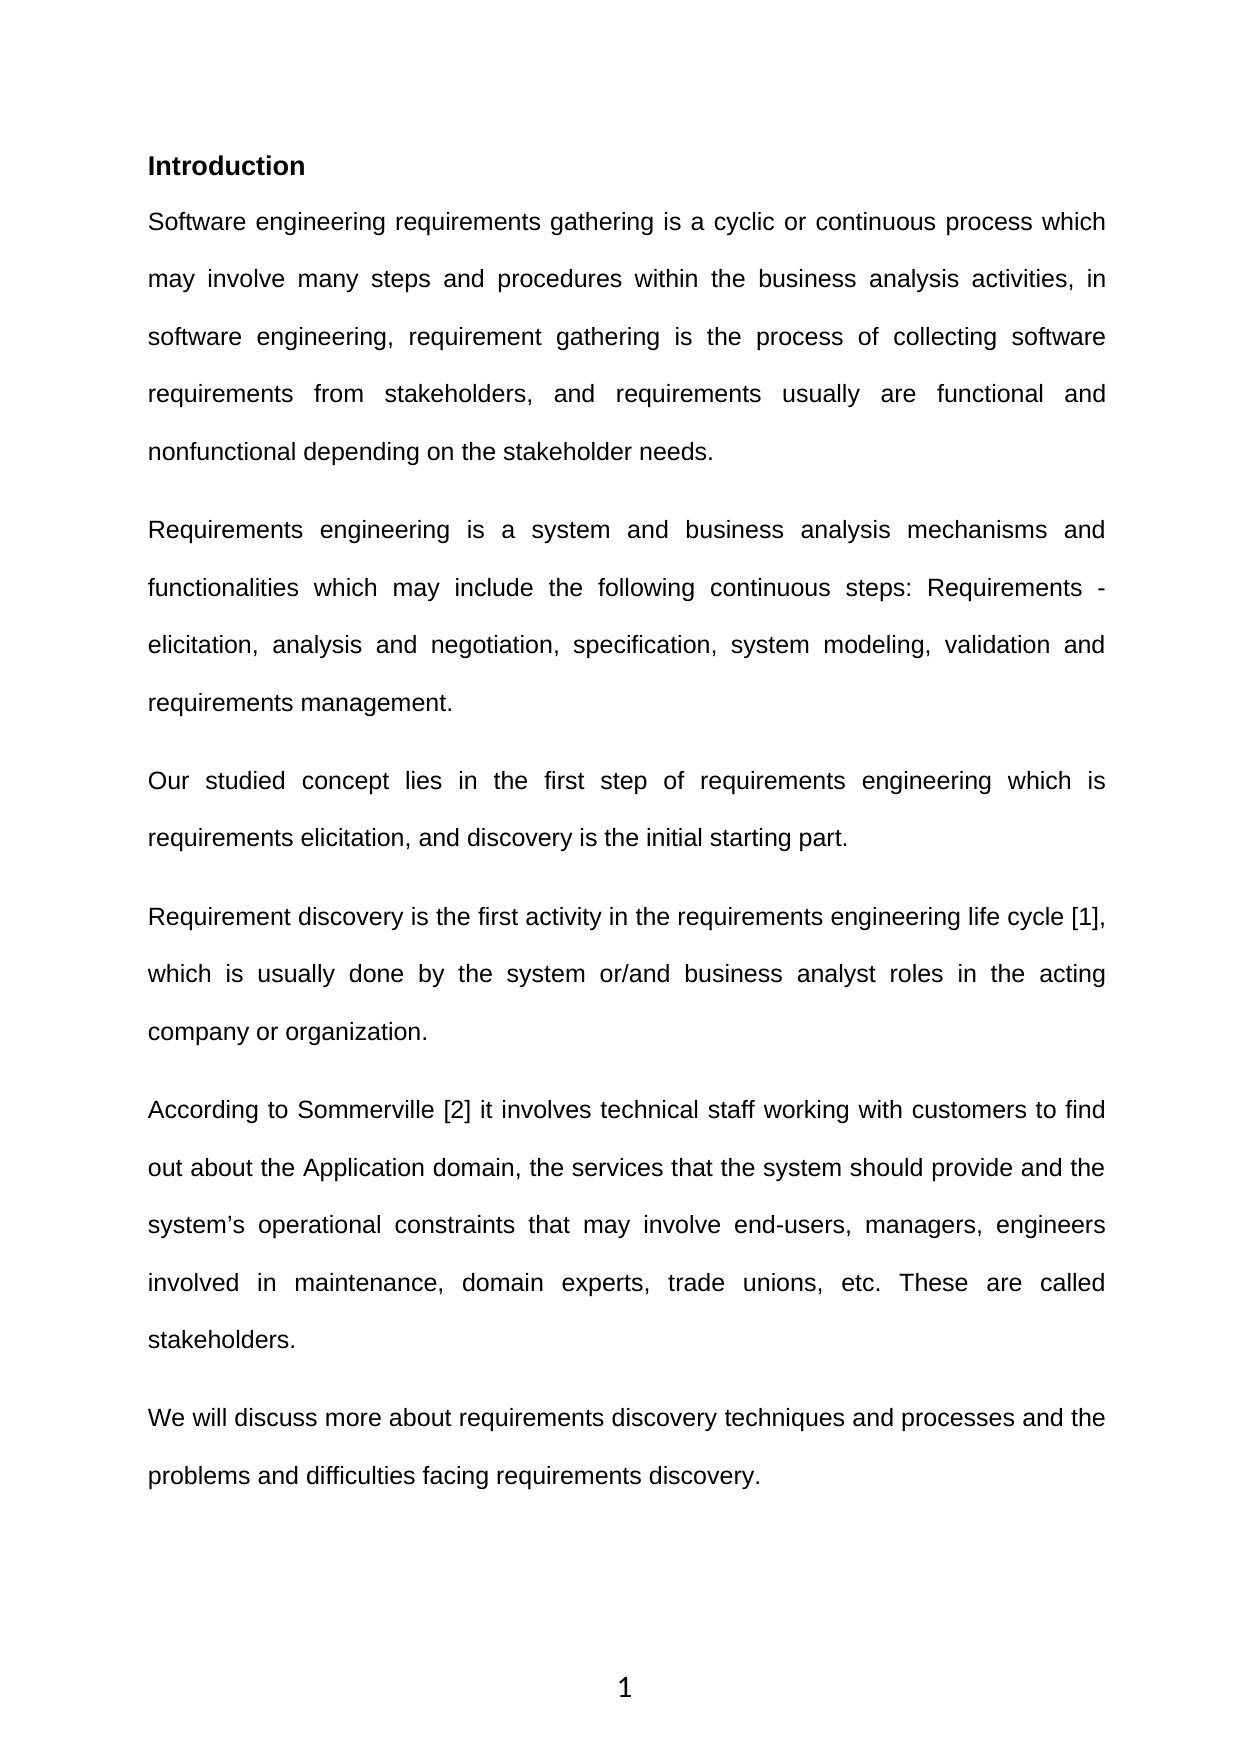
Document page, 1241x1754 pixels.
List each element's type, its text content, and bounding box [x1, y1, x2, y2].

text Software engineering requirements gathering is a cyclic or continuous process which may involve many steps and procedures within the business analysis activities, in software engineering, requirement gathering is the process of collecting software requirements from stakeholders, and requirements usually are functional and nonfunctional depending on the stakeholder needs. [148, 207, 1107, 466]
text Our studied concept lies in the first step of requirements engineering which is requirements elicitation, and discovery is the initial starting part. [148, 766, 1107, 852]
text Requirement discovery is the first activity in the requirements engineering life cycle [1], which is usually done by the system or/and business analyst roles in the acting company or organization. [148, 902, 1107, 1046]
text According to Sommerville [2] it involves technical staff working with customers to find out about the Application domain, the services that the system should provide and the system’s operational constraints that may involve end-users, managers, engineers involved in maintenance, domain experts, trade unions, etc. These are called stakeholders. [148, 1095, 1107, 1354]
text Requirements engineering is a system and business analysis mechanisms and functionalities which may include the following continuous steps: Requirements -elicitation, analysis and negotiation, specification, system modeling, validation and requirements management. [148, 515, 1107, 716]
text Introduction [148, 150, 1107, 181]
text We will discuss more about requirements discovery techniques and processes and the problems and difficulties facing requirements discovery. [148, 1403, 1107, 1490]
